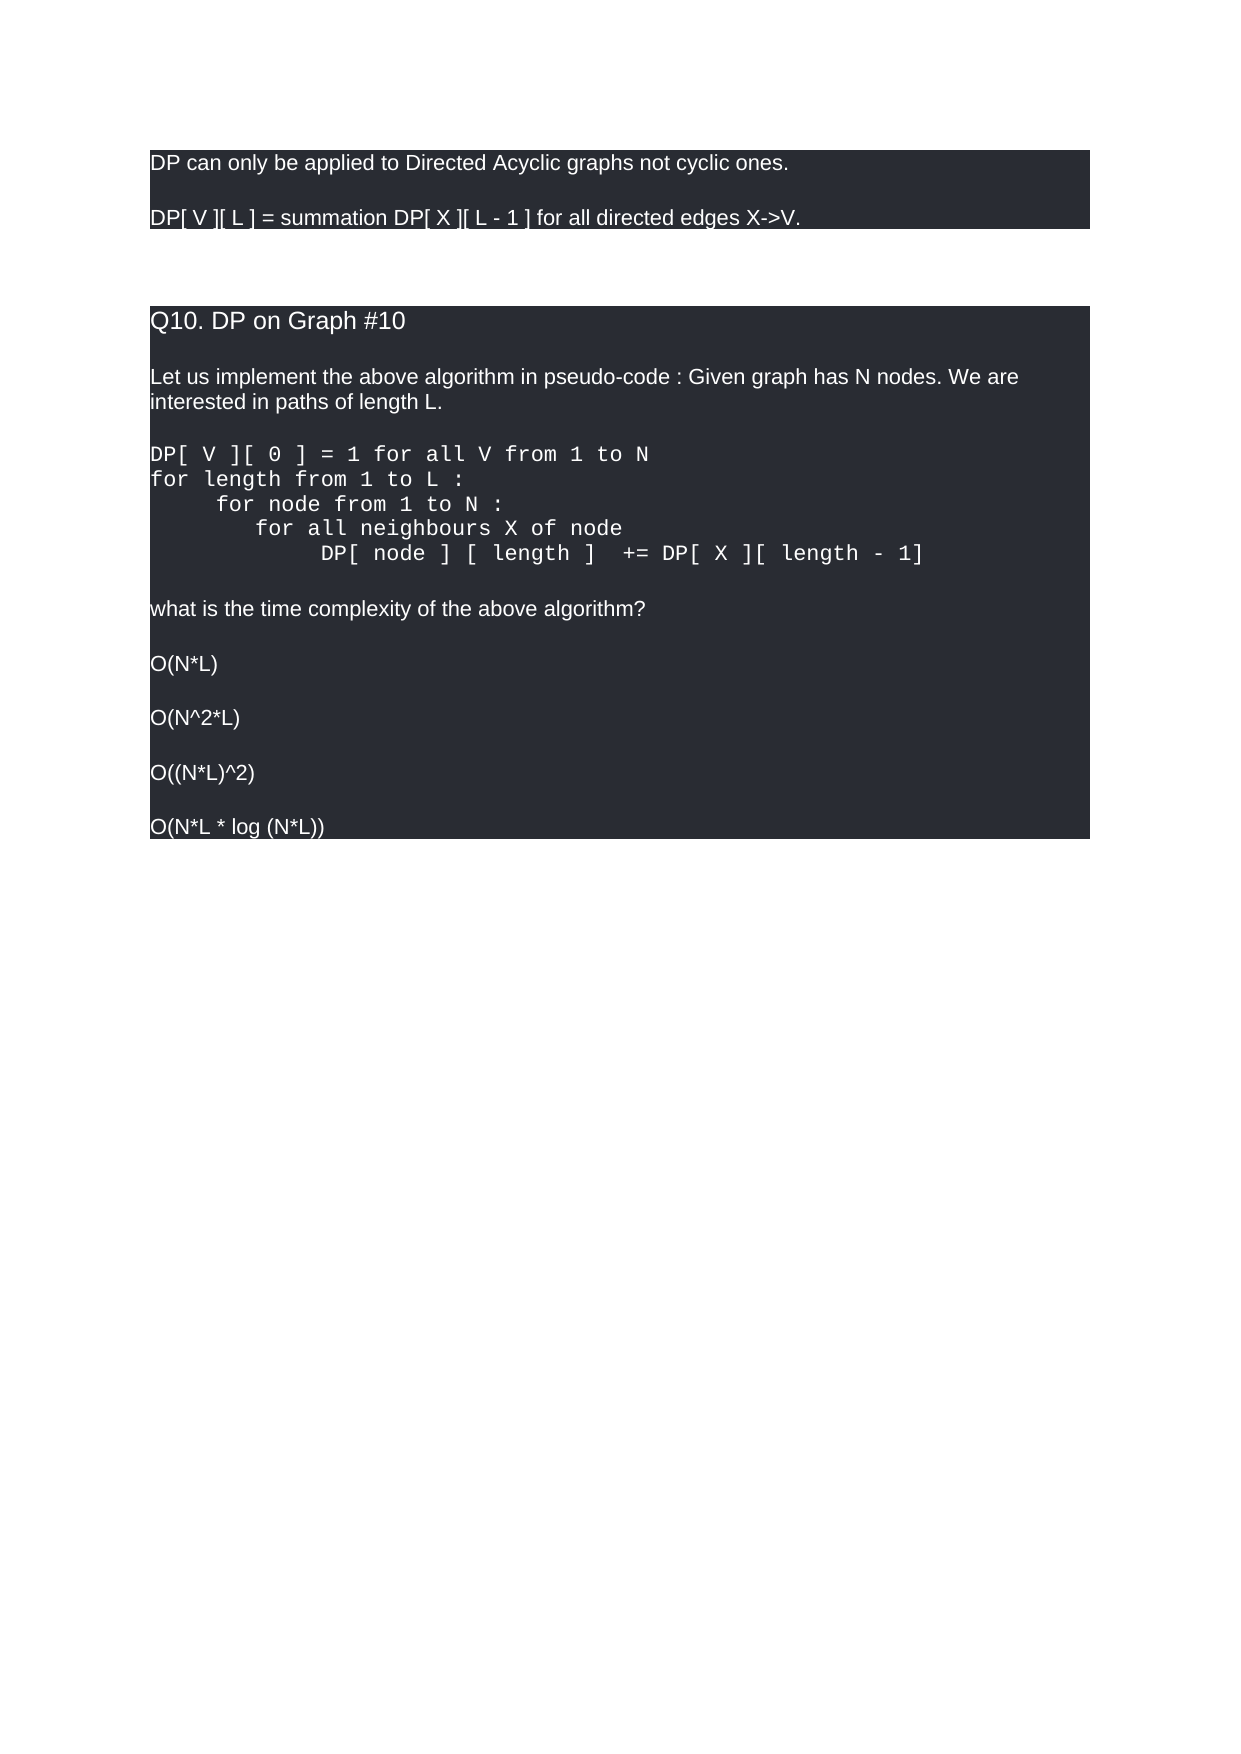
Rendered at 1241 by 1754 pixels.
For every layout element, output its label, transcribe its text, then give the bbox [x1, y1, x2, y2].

text Let us implement the above algorithm in pseudo-code : Given graph has N nodes. We are interested in paths of length L. [150, 363, 1090, 414]
text for node from 1 to N : [150, 493, 1090, 517]
text Q10. DP on Graph #10 [150, 306, 1090, 334]
text DP[ node ] [ length ] += DP[ X ][ length - 1] [150, 542, 1090, 567]
text DP can only be applied to Directed Acyclic graphs not cyclic ones. [150, 150, 1090, 175]
text for length from 1 to L : [150, 468, 1090, 493]
text O(N*L) [150, 651, 1090, 676]
text what is the time complexity of the above algorithm? [150, 596, 1090, 621]
text O((N*L)^2) [150, 759, 1090, 784]
text O(N^2*L) [150, 705, 1090, 730]
text DP[ V ][ 0 ] = 1 for all V from 1 to N [150, 443, 1090, 468]
text O(N*L * log (N*L)) [150, 814, 1090, 839]
text DP[ V ][ L ] = summation DP[ X ][ L - 1 ] for all directed edges X->V. [150, 204, 1090, 229]
text for all neighbours X of node [150, 517, 1090, 542]
